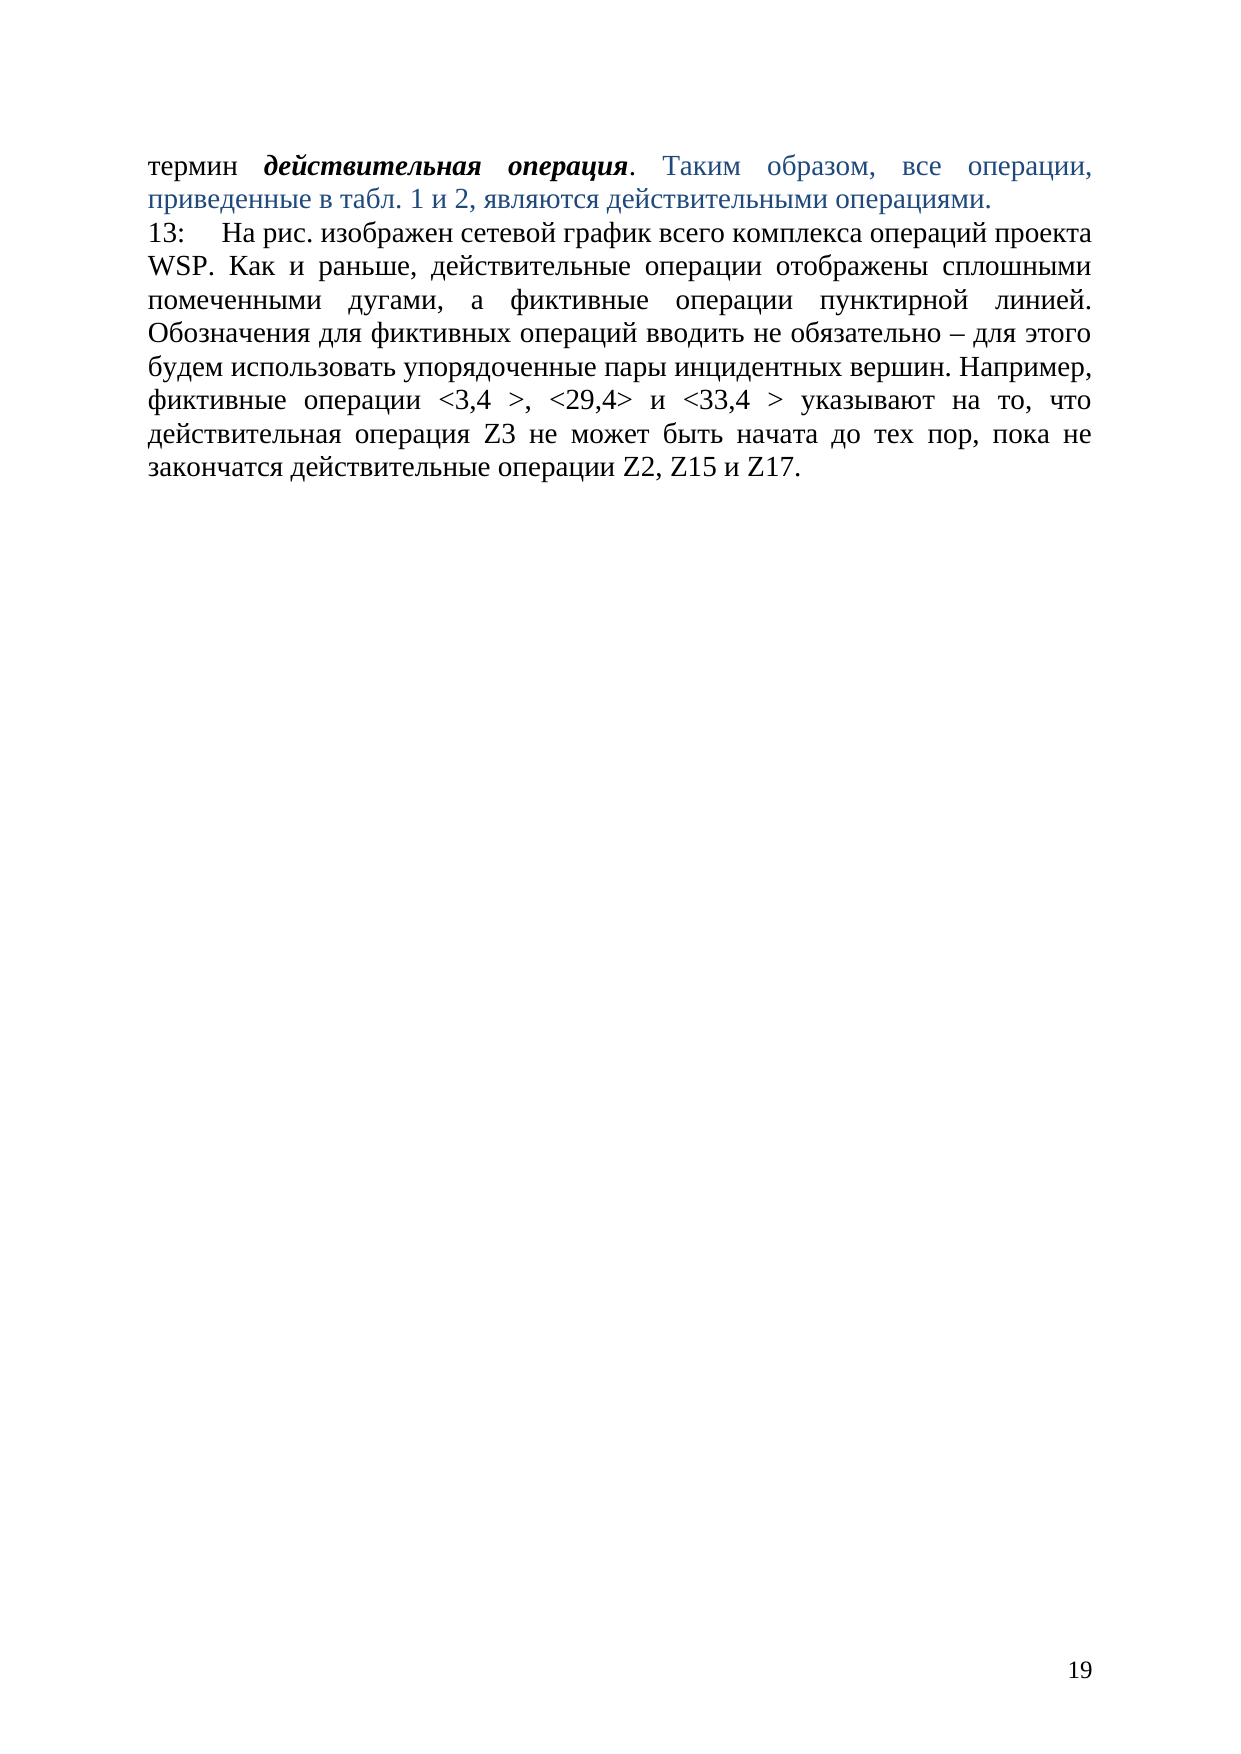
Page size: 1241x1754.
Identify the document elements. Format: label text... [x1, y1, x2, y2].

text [148, 148, 1093, 215]
text 13: На рис. изображен сетевой график всего комплекса операций проекта WSP. Как и раньше, действительные операции отображены сплошными помеченными дугами, а фиктивные операции пунктирной линией. Обозначения для фиктивных операций вводить не обязательно – для этого будем использовать упорядоченные пары инцидентных вершин. Например, фиктивные операции <3,4 >, <29,4> и <33,4 > указывают на то, что действительная операция Z3 не может быть начата до тех пор, пока не закончатся действительные операции Z2, Z15 и Z17. [148, 215, 1093, 483]
